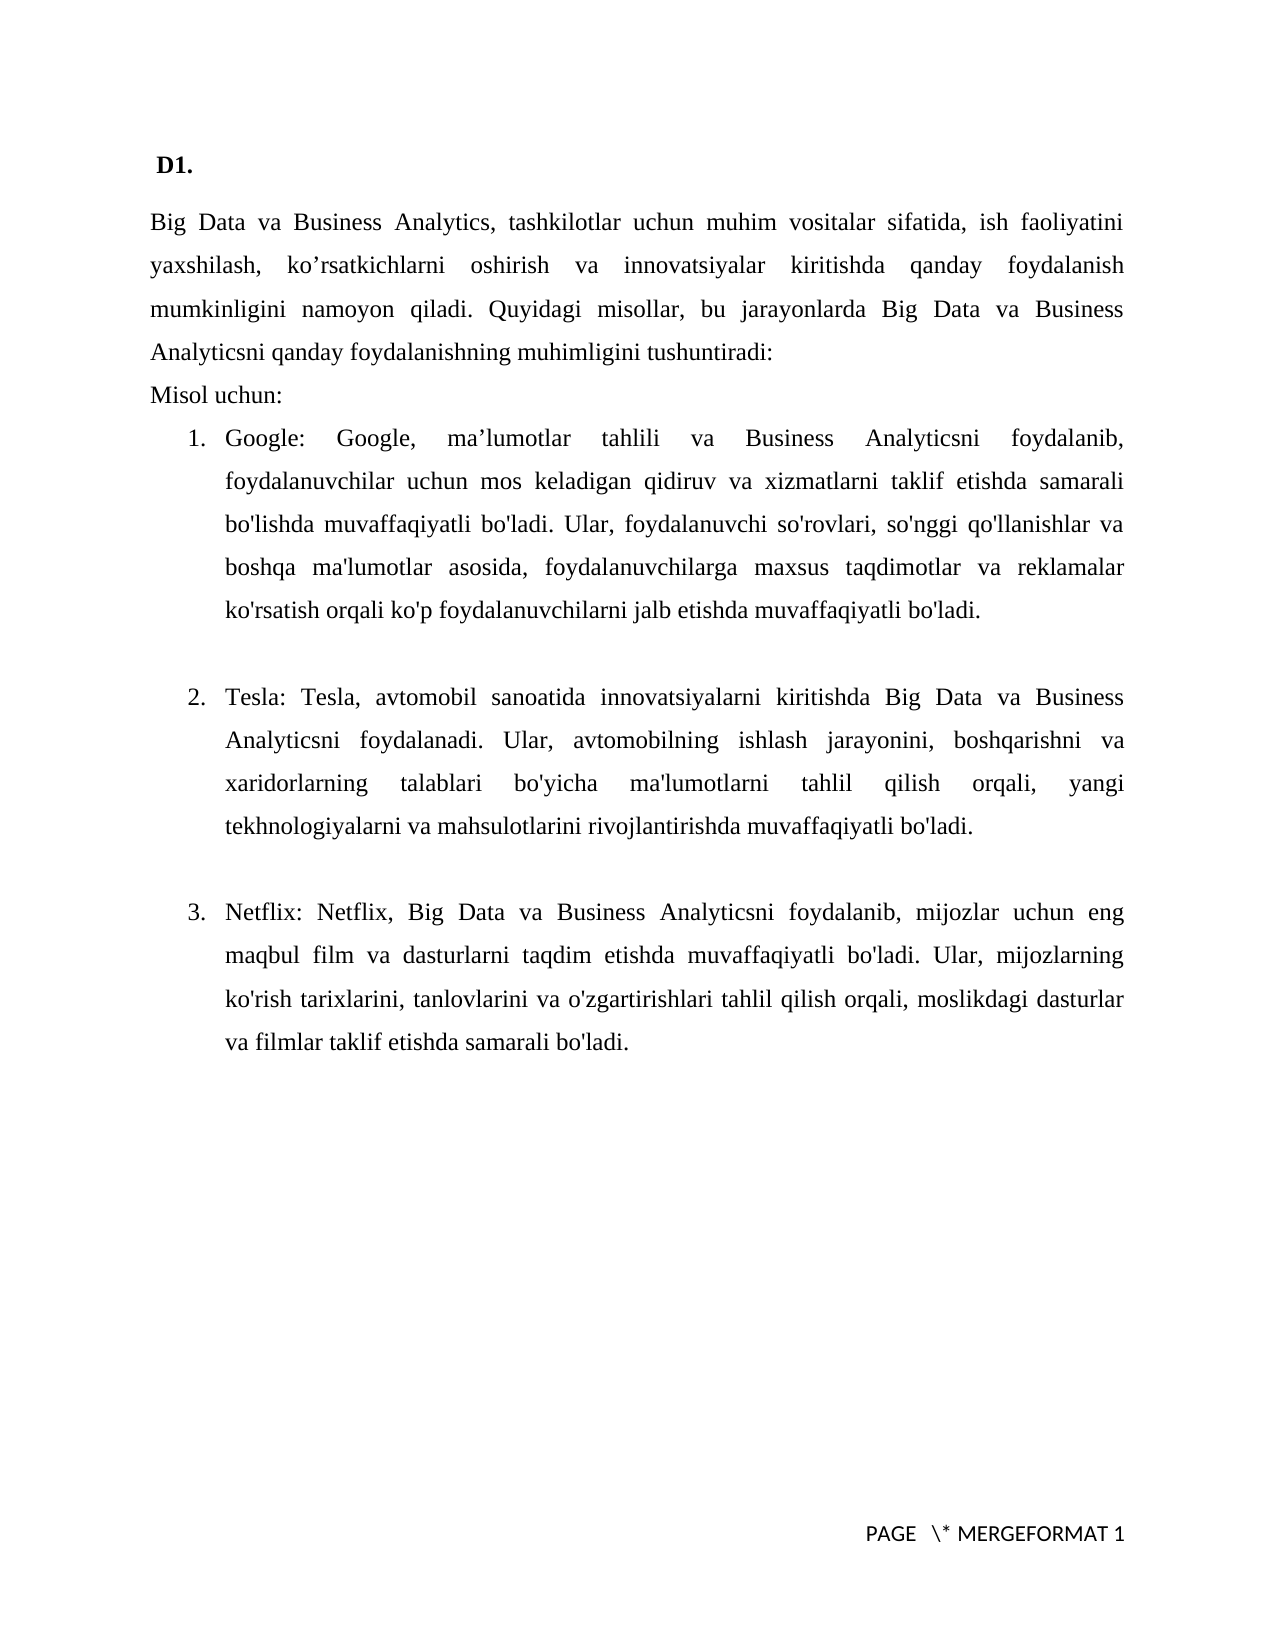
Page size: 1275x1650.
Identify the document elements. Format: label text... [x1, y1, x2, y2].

text Big Data va Business Analytics, tashkilotlar uchun muhim vositalar sifatida, ish faoliyatini yaxshilash, ko’rsatkichlarni oshirish va innovatsiyalar kiritishda qanday foydalanish mumkinligini namoyon qiladi. Quyidagi misollar, bu jarayonlarda Big Data va Business Analyticsni qanday foydalanishning muhimligini tushuntiradi: [150, 207, 1125, 366]
text Misol uchun: [150, 380, 1125, 409]
text D1. [150, 150, 1125, 179]
list Tesla: Tesla, avtomobil sanoatida innovatsiyalarni kiritishda Big Data va Business Analyticsni foydalanadi. Ular, avtomobilning ishlash jarayonini, boshqarishni va xaridorlarning talablari bo'yicha ma'lumotlarni tahlil qilish orqali, yangi tekhnologiyalarni va mahsulotlarini rivojlantirishda muvaffaqiyatli bo'ladi. [187, 682, 1125, 840]
list Netflix: Netflix, Big Data va Business Analyticsni foydalanib, mijozlar uchun eng maqbul film va dasturlarni taqdim etishda muvaffaqiyatli bo'ladi. Ular, mijozlarning ko'rish tarixlarini, tanlovlarini va o'zgartirishlari tahlil qilish orqali, moslikdagi dasturlar va filmlar taklif etishda samarali bo'ladi. [187, 897, 1125, 1056]
list Google: Google, ma’lumotlar tahlili va Business Analyticsni foydalanib, foydalanuvchilar uchun mos keladigan qidiruv va xizmatlarni taklif etishda samarali bo'lishda muvaffaqiyatli bo'ladi. Ular, foydalanuvchi so'rovlari, so'nggi qo'llanishlar va boshqa ma'lumotlar asosida, foydalanuvchilarga maxsus taqdimotlar va reklamalar ko'rsatish orqali ko'p foydalanuvchilarni jalb etishda muvaffaqiyatli bo'ladi. [187, 423, 1125, 624]
